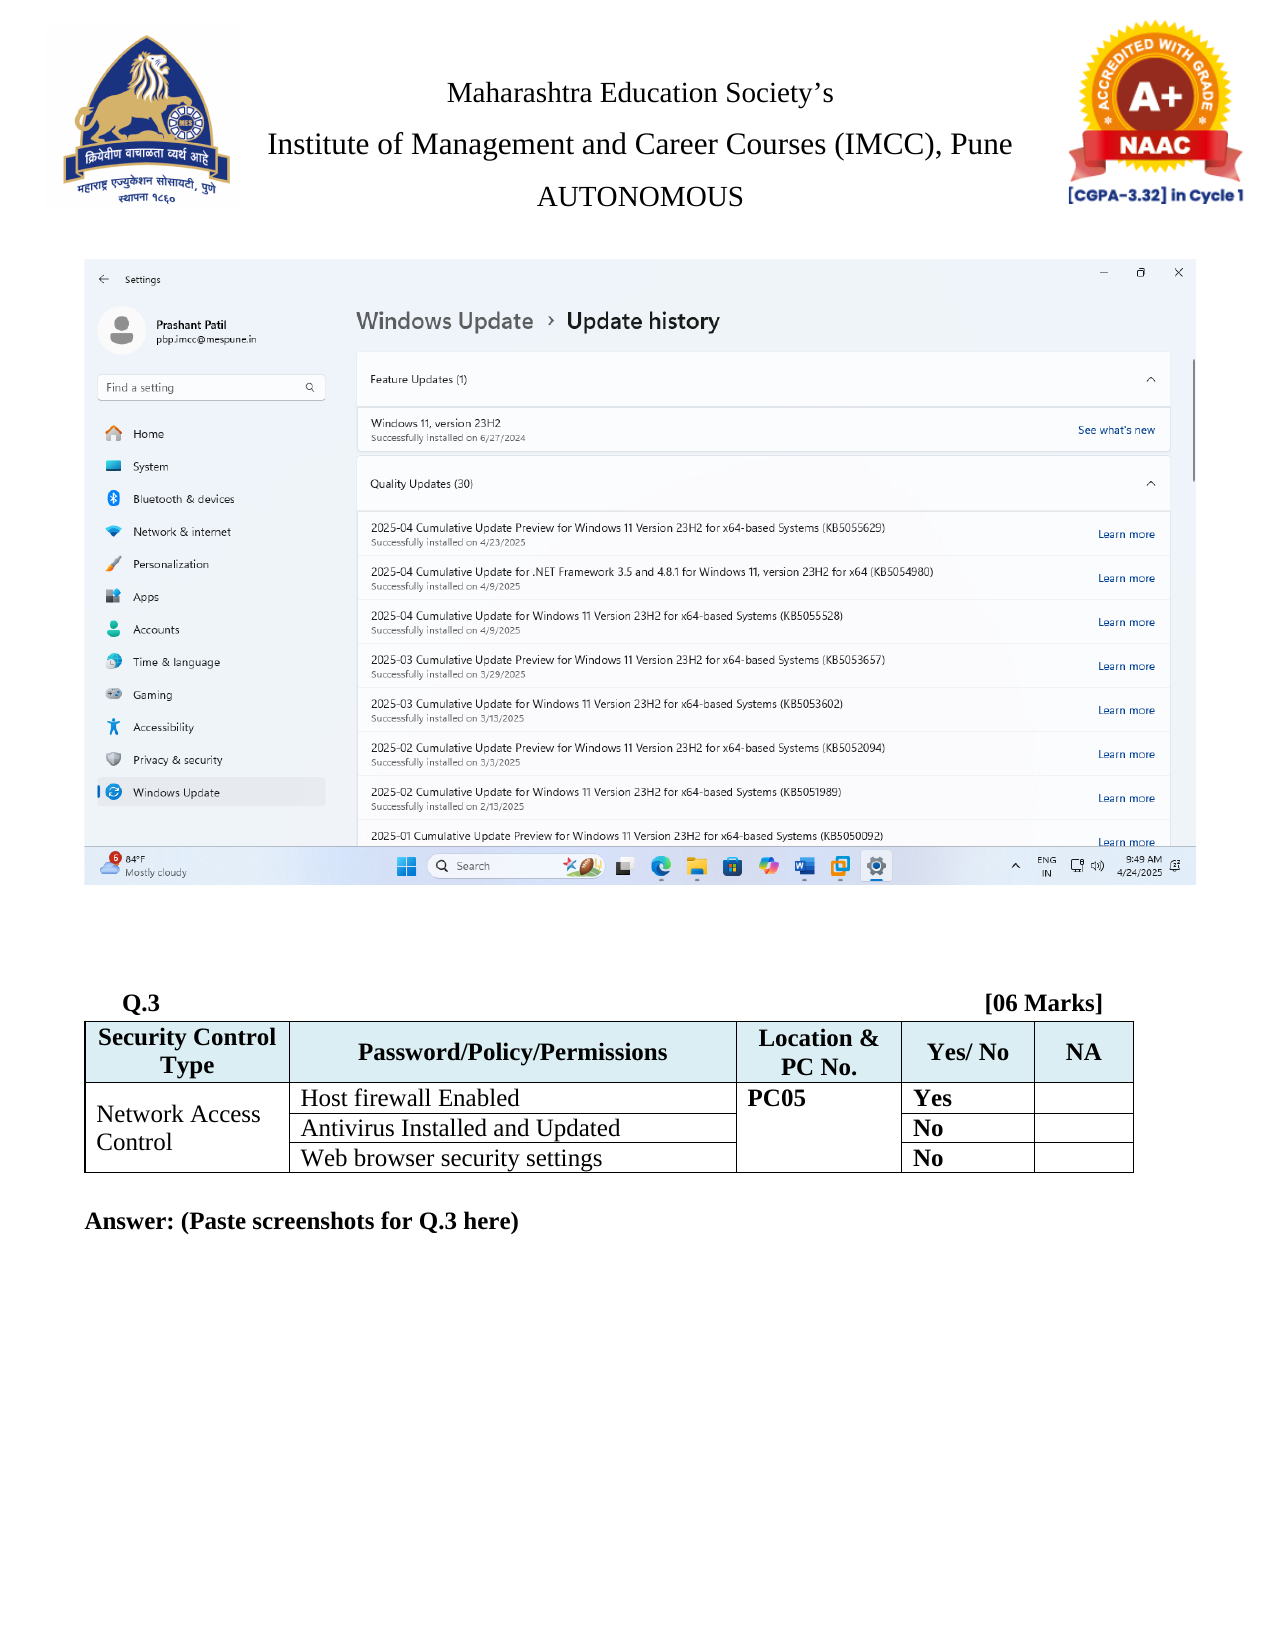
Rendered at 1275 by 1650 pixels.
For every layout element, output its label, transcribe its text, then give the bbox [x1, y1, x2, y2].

table_cell [1035, 1114, 1133, 1142]
table_cell Antivirus Installed and Updated [290, 1114, 736, 1142]
table_cell Host firewall Enabled [290, 1083, 736, 1112]
picture [45, 25, 241, 210]
table_cell [1035, 1143, 1133, 1172]
table_cell Yes [902, 1083, 1034, 1112]
table_cell Network Access Control [86, 1083, 289, 1172]
table_header Security Control Type [86, 1022, 289, 1082]
table_header Location & PC No. [737, 1022, 901, 1082]
table_cell [1035, 1083, 1133, 1112]
table_cell PC05 [737, 1083, 901, 1172]
text Answer: (Paste screenshots for Q.3 here) [84, 1206, 1196, 1235]
text Q.3 [06 Marks] [122, 988, 1196, 1016]
picture [1068, 18, 1248, 204]
table_cell No [902, 1143, 1034, 1172]
table_header NA [1035, 1022, 1133, 1082]
table_cell Web browser security settings [290, 1143, 736, 1172]
picture [84, 259, 1197, 885]
table_header Yes/ No [902, 1022, 1034, 1082]
table_cell No [902, 1114, 1034, 1142]
table_header Password/Policy/Permissions [290, 1022, 736, 1082]
